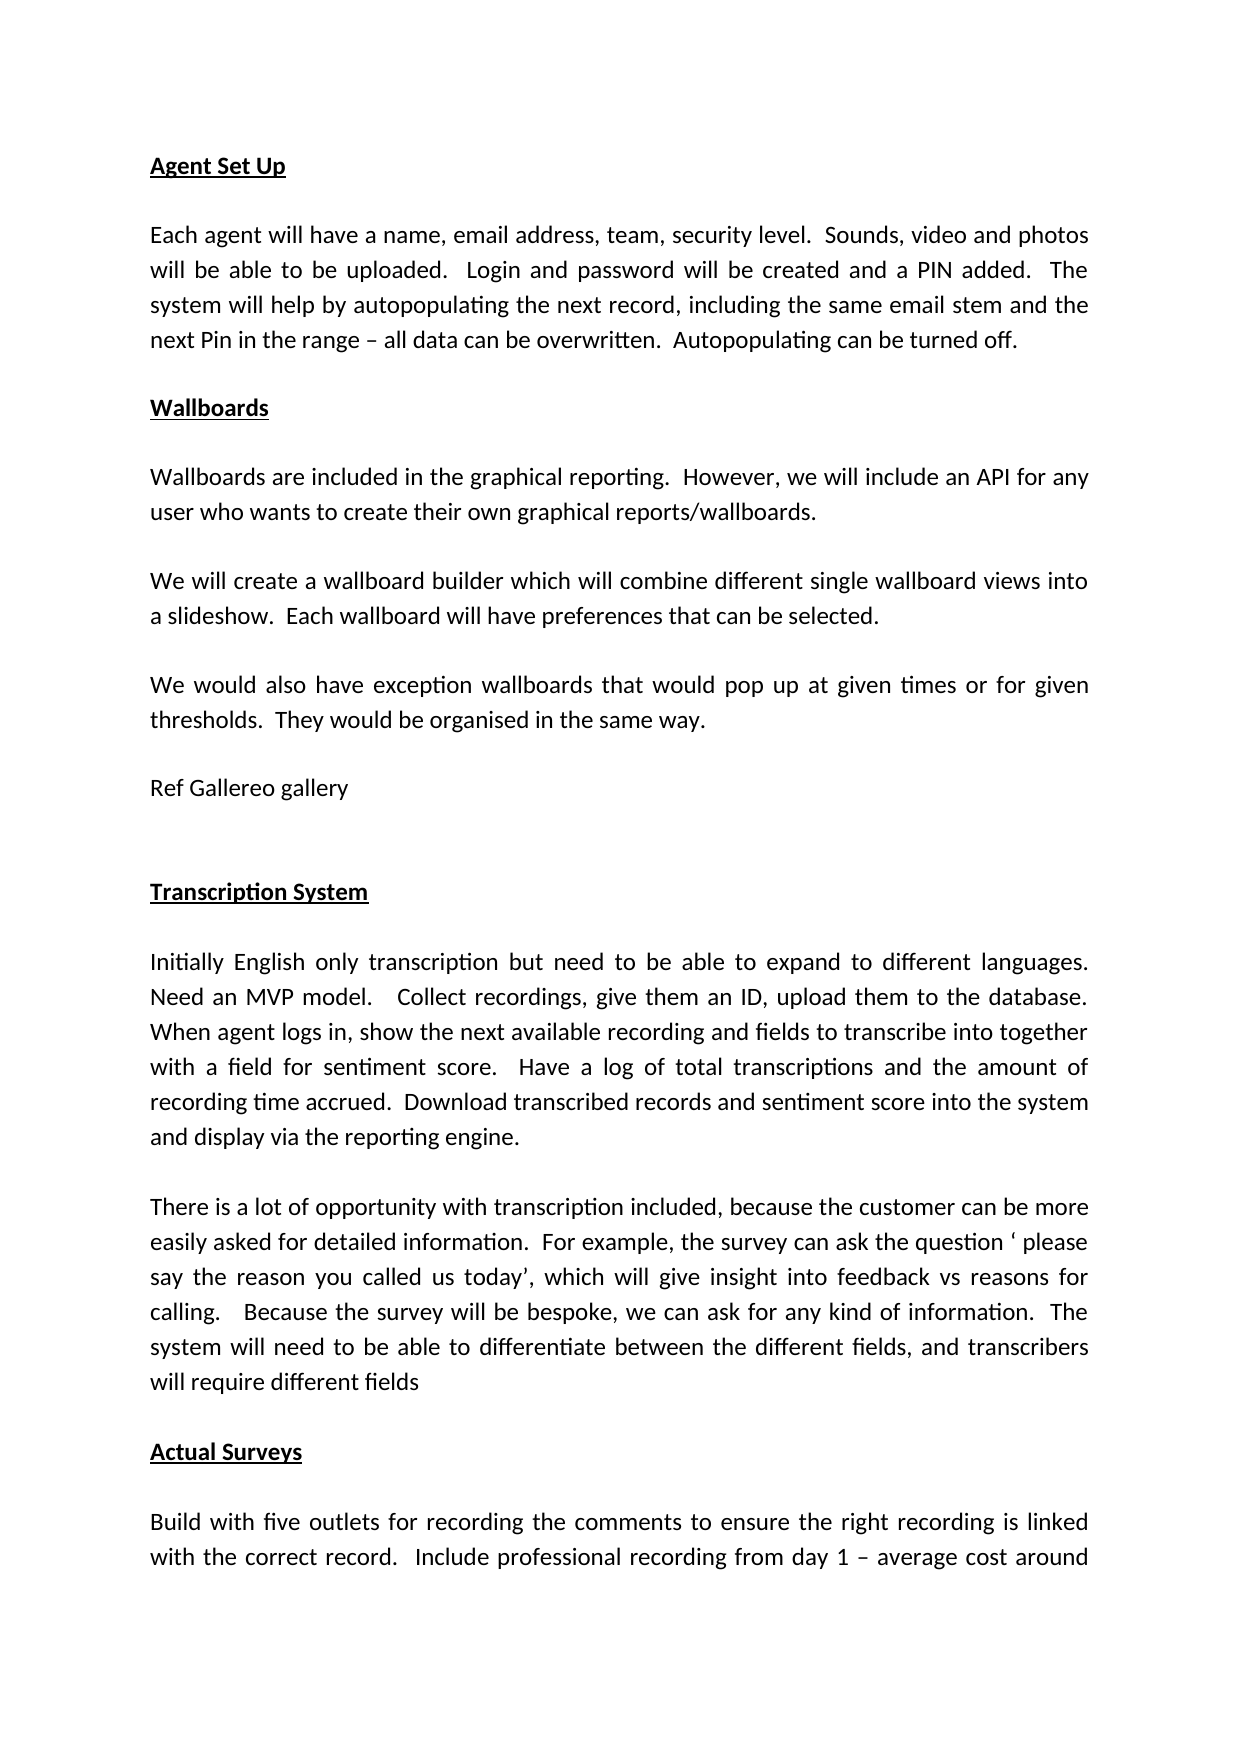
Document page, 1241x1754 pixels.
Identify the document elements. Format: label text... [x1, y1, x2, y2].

text Agent Set Up [150, 150, 1090, 181]
text Transcription System [150, 876, 1090, 907]
text We would also have exception wallboards that would pop up at given times or for given thresholds. They would be organised in the same way. [150, 669, 1090, 734]
text There is a lot of opportunity with transcription included, because the customer can be more easily asked for detailed information. For example, the survey can ask the question ‘ please say the reason you called us today’, which will give insight into feedback vs reasons for calling. Because the survey will be bespoke, we can ask for any kind of information. The system will need to be able to differentiate between the different fields, and transcribers will require different fields [150, 1191, 1090, 1397]
text Wallboards [150, 392, 1090, 423]
text Ref Gallereo gallery [150, 772, 1090, 803]
text Wallboards are included in the graphical reporting. However, we will include an API for any user who wants to create their own graphical reports/wallboards. [150, 461, 1090, 527]
text Each agent will have a name, email address, team, security level. Sounds, video and photos will be able to be uploaded. Login and password will be created and a PIN added. The system will help by autopopulating the next record, including the same email stem and the next Pin in the range – all data can be overwritten. Autopopulating can be turned off. [150, 219, 1090, 354]
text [150, 1506, 1090, 1572]
text We will create a wallboard builder which will combine different single wallboard views into a slideshow. Each wallboard will have preferences that can be selected. [150, 565, 1090, 631]
text Actual Surveys [150, 1436, 1090, 1467]
text Initially English only transcription but need to be able to expand to different languages. Need an MVP model. Collect recordings, give them an ID, upload them to the database. When agent logs in, show the next available recording and fields to transcribe into together with a field for sentiment score. Have a log of total transcriptions and the amount of recording time accrued. Download transcribed records and sentiment score into the system and display via the reporting engine. [150, 946, 1090, 1152]
